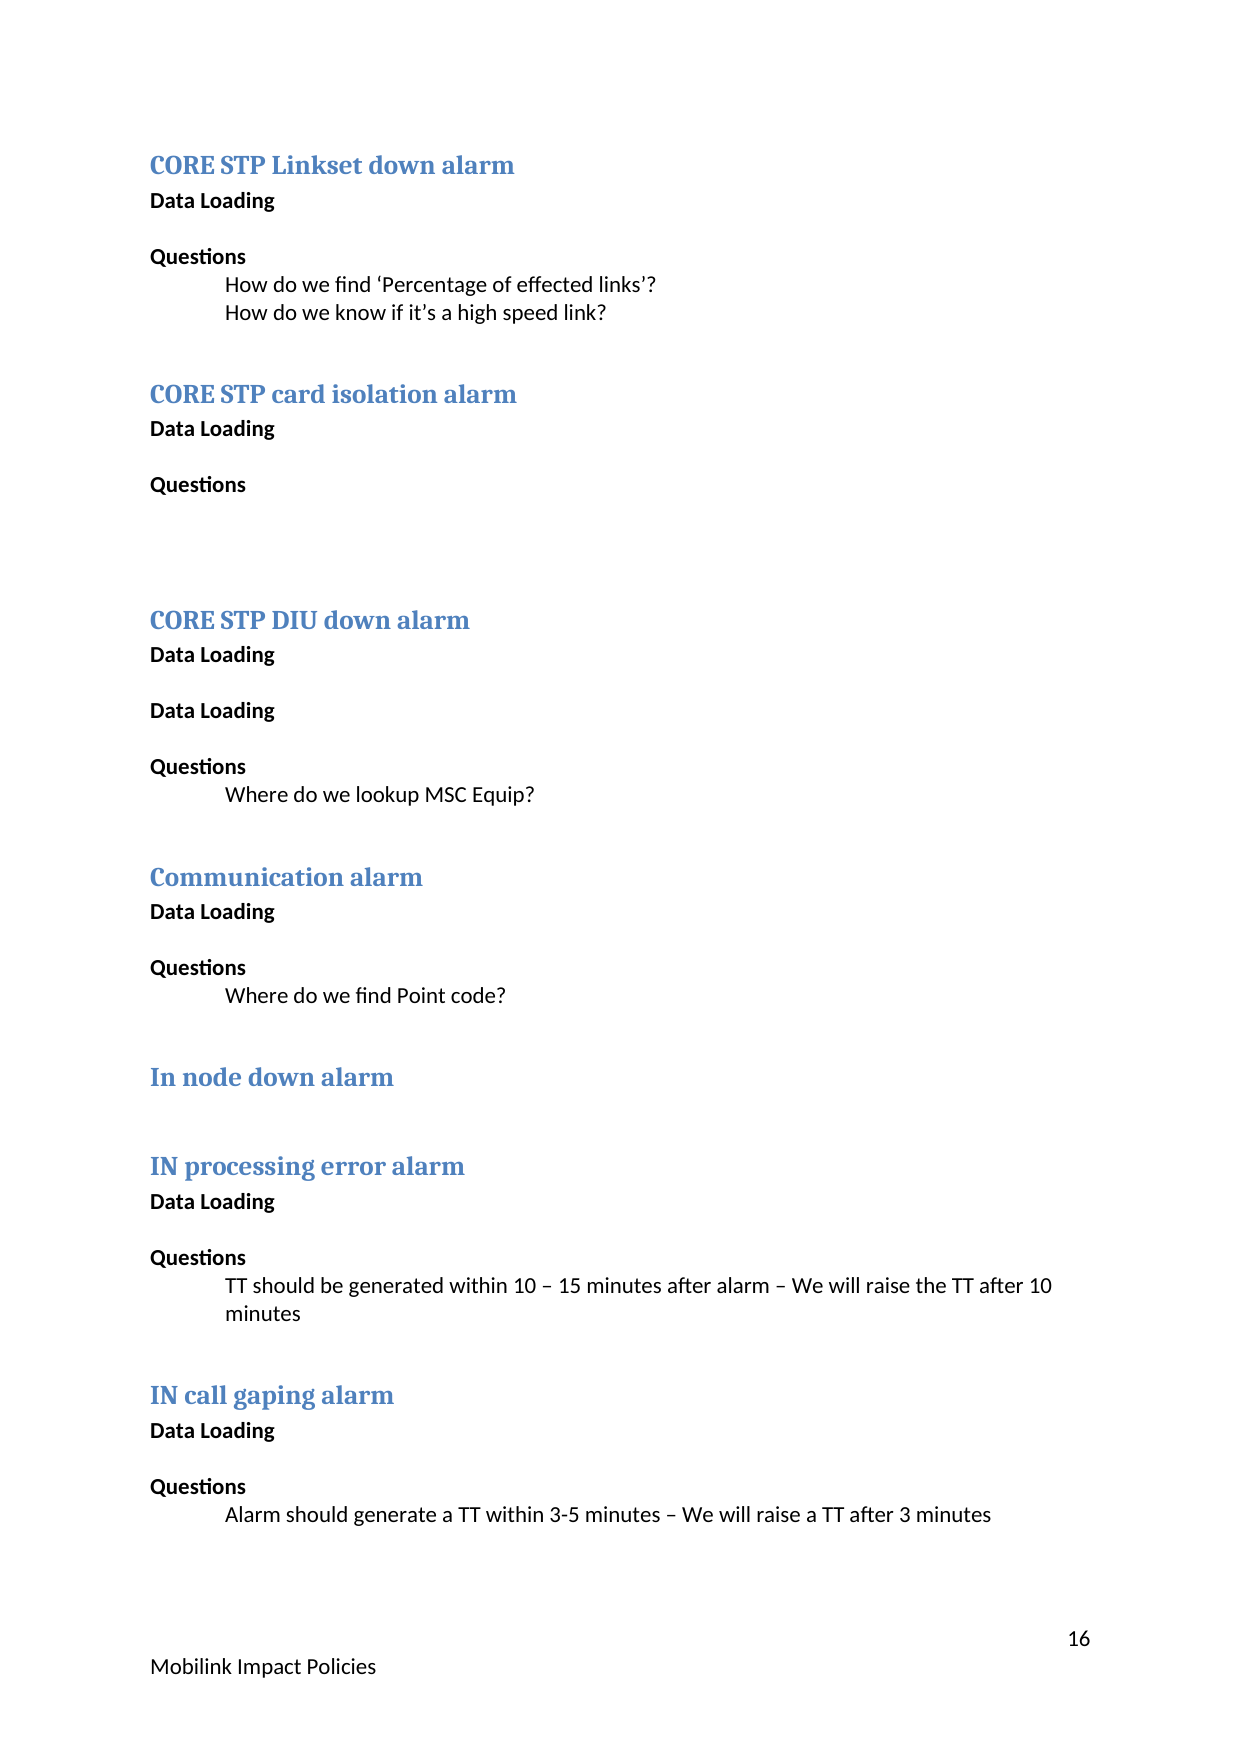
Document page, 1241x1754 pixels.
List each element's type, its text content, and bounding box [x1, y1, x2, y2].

text Questions [150, 1472, 1090, 1500]
text Questions [150, 752, 1090, 781]
text Questions [150, 242, 1090, 270]
text TT should be generated within 10 – 15 minutes after alarm – We will raise the TT after 10 minutes [225, 1271, 1090, 1327]
text Where do we find Point code? [225, 981, 1090, 1009]
subtitle CORE STP card isolation alarm [150, 379, 1090, 410]
text How do we know if it’s a high speed link? [225, 298, 1090, 326]
text Data Loading [150, 640, 1090, 668]
subtitle In node down alarm [150, 1062, 1090, 1093]
subtitle CORE STP Linkset down alarm [150, 150, 1090, 181]
text Questions [150, 1243, 1090, 1271]
text How do we find ‘Percentage of effected links’? [225, 270, 1090, 298]
text Data Loading [150, 186, 1090, 214]
text Data Loading [150, 696, 1090, 724]
text Questions [150, 471, 1090, 499]
text Data Loading [150, 1416, 1090, 1444]
text Alarm should generate a TT within 3-5 minutes – We will raise a TT after 3 minutes [225, 1500, 1090, 1528]
text Data Loading [150, 414, 1090, 443]
subtitle IN processing error alarm [150, 1151, 1090, 1182]
subtitle CORE STP DIU down alarm [150, 605, 1090, 636]
subtitle IN call gaping alarm [150, 1380, 1090, 1411]
text Where do we lookup MSC Equip? [225, 781, 1090, 808]
text Data Loading [150, 1187, 1090, 1215]
subtitle Communication alarm [150, 862, 1090, 893]
text Data Loading [150, 897, 1090, 925]
text Questions [150, 953, 1090, 981]
